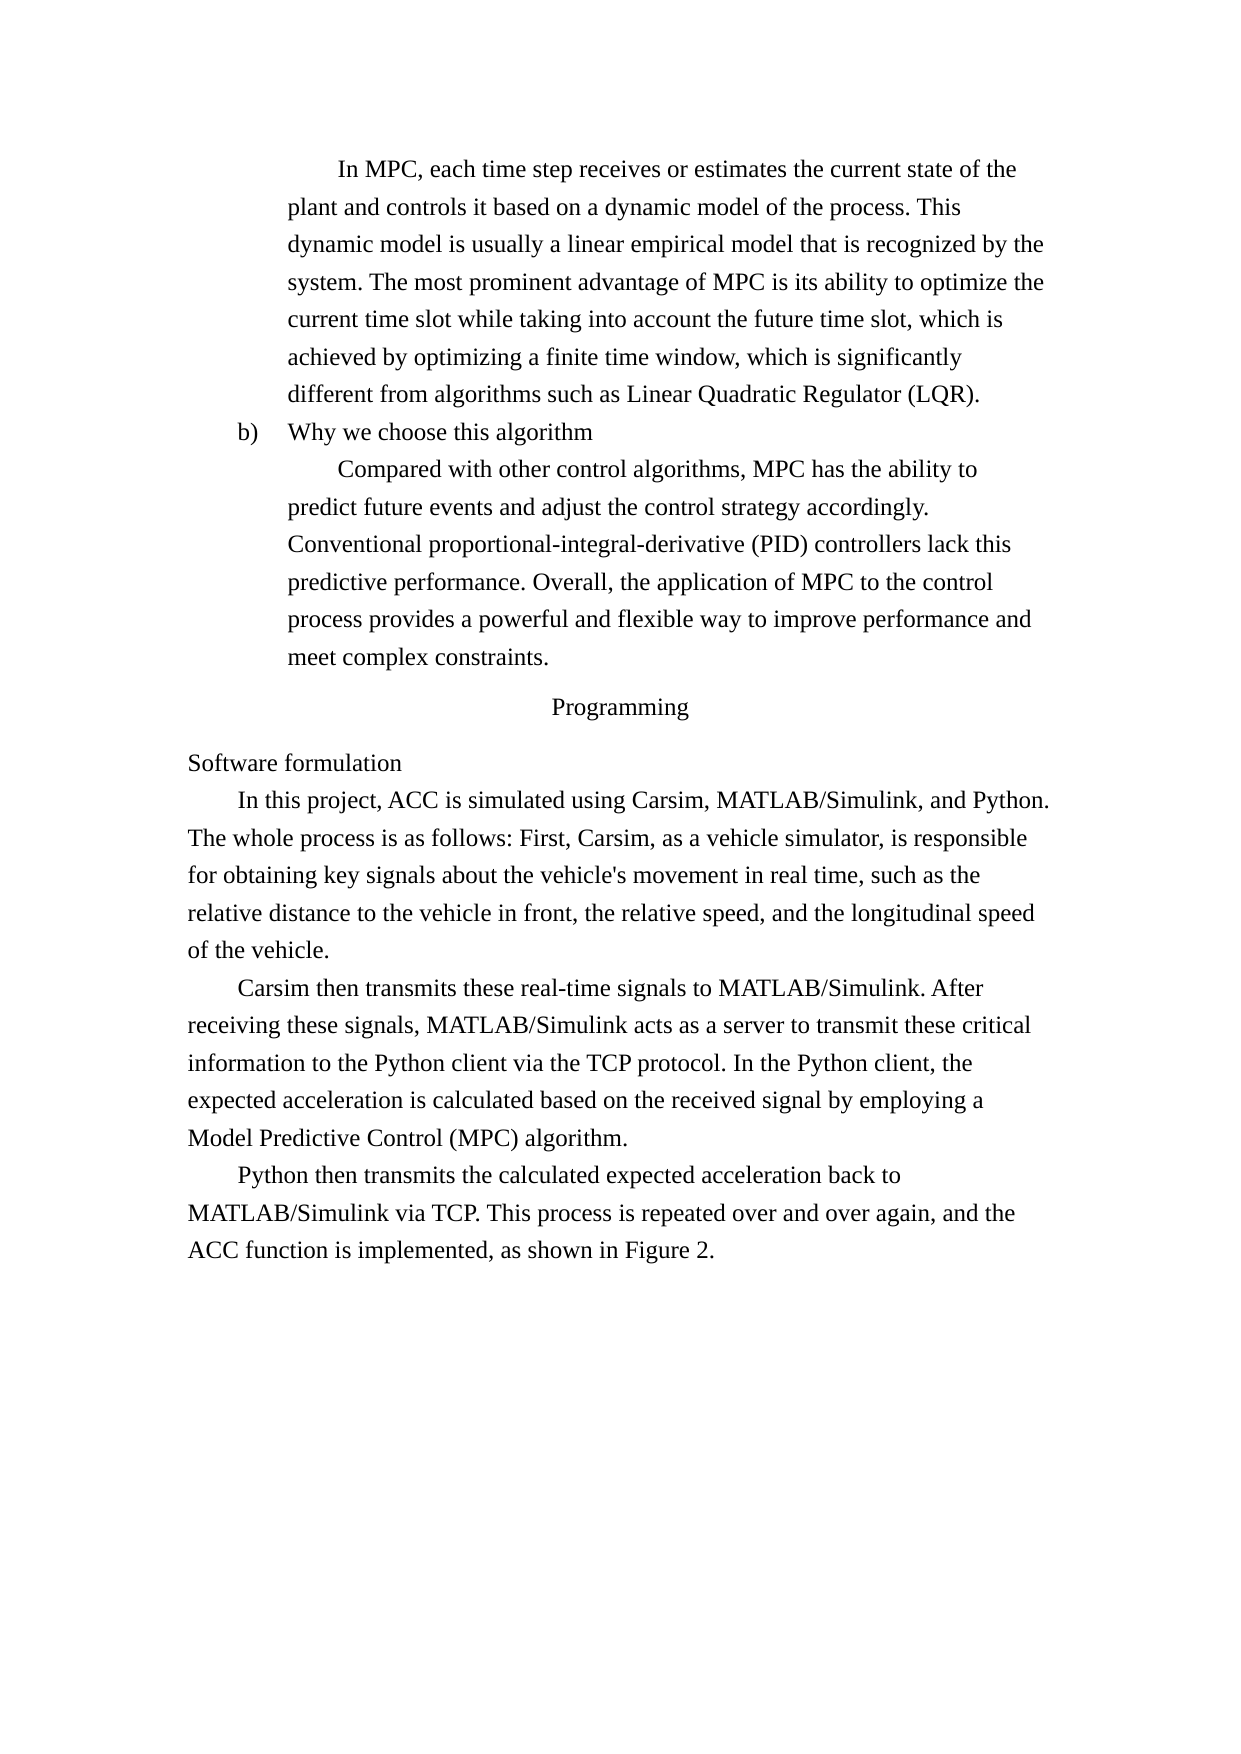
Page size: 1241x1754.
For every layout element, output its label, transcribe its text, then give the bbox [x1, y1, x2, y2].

text Python then transmits the calculated expected acceleration back to MATLAB/Simulink via TCP. This process is repeated over and over again, and the ACC function is implemented, as shown in Figure 2. [187, 1156, 1053, 1269]
text Software formulation [187, 744, 1053, 781]
list Why we choose this algorithm [237, 412, 1053, 450]
subtitle Programming [187, 687, 1053, 725]
text In this project, ACC is simulated using Carsim, MATLAB/Simulink, and Python. The whole process is as follows: First, Carsim, as a vehicle simulator, is responsible for obtaining key signals about the vehicle's movement in real time, such as the relative distance to the vehicle in front, the relative speed, and the longitudinal speed of the vehicle. [187, 781, 1053, 969]
list In MPC, each time step receives or estimates the current state of the plant and controls it based on a dynamic model of the process. This dynamic model is usually a linear empirical model that is recognized by the system. The most prominent advantage of MPC is its ability to optimize the current time slot while taking into account the future time slot, which is achieved by optimizing a finite time window, which is significantly different from algorithms such as Linear Quadratic Regulator (LQR). [287, 150, 1053, 412]
list Compared with other control algorithms, MPC has the ability to predict future events and adjust the control strategy accordingly. Conventional proportional-integral-derivative (PID) controllers lack this predictive performance. Overall, the application of MPC to the control process provides a powerful and flexible way to improve performance and meet complex constraints. [287, 450, 1053, 675]
text Carsim then transmits these real-time signals to MATLAB/Simulink. After receiving these signals, MATLAB/Simulink acts as a server to transmit these critical information to the Python client via the TCP protocol. In the Python client, the expected acceleration is calculated based on the received signal by employing a Model Predictive Control (MPC) algorithm. [187, 969, 1053, 1156]
